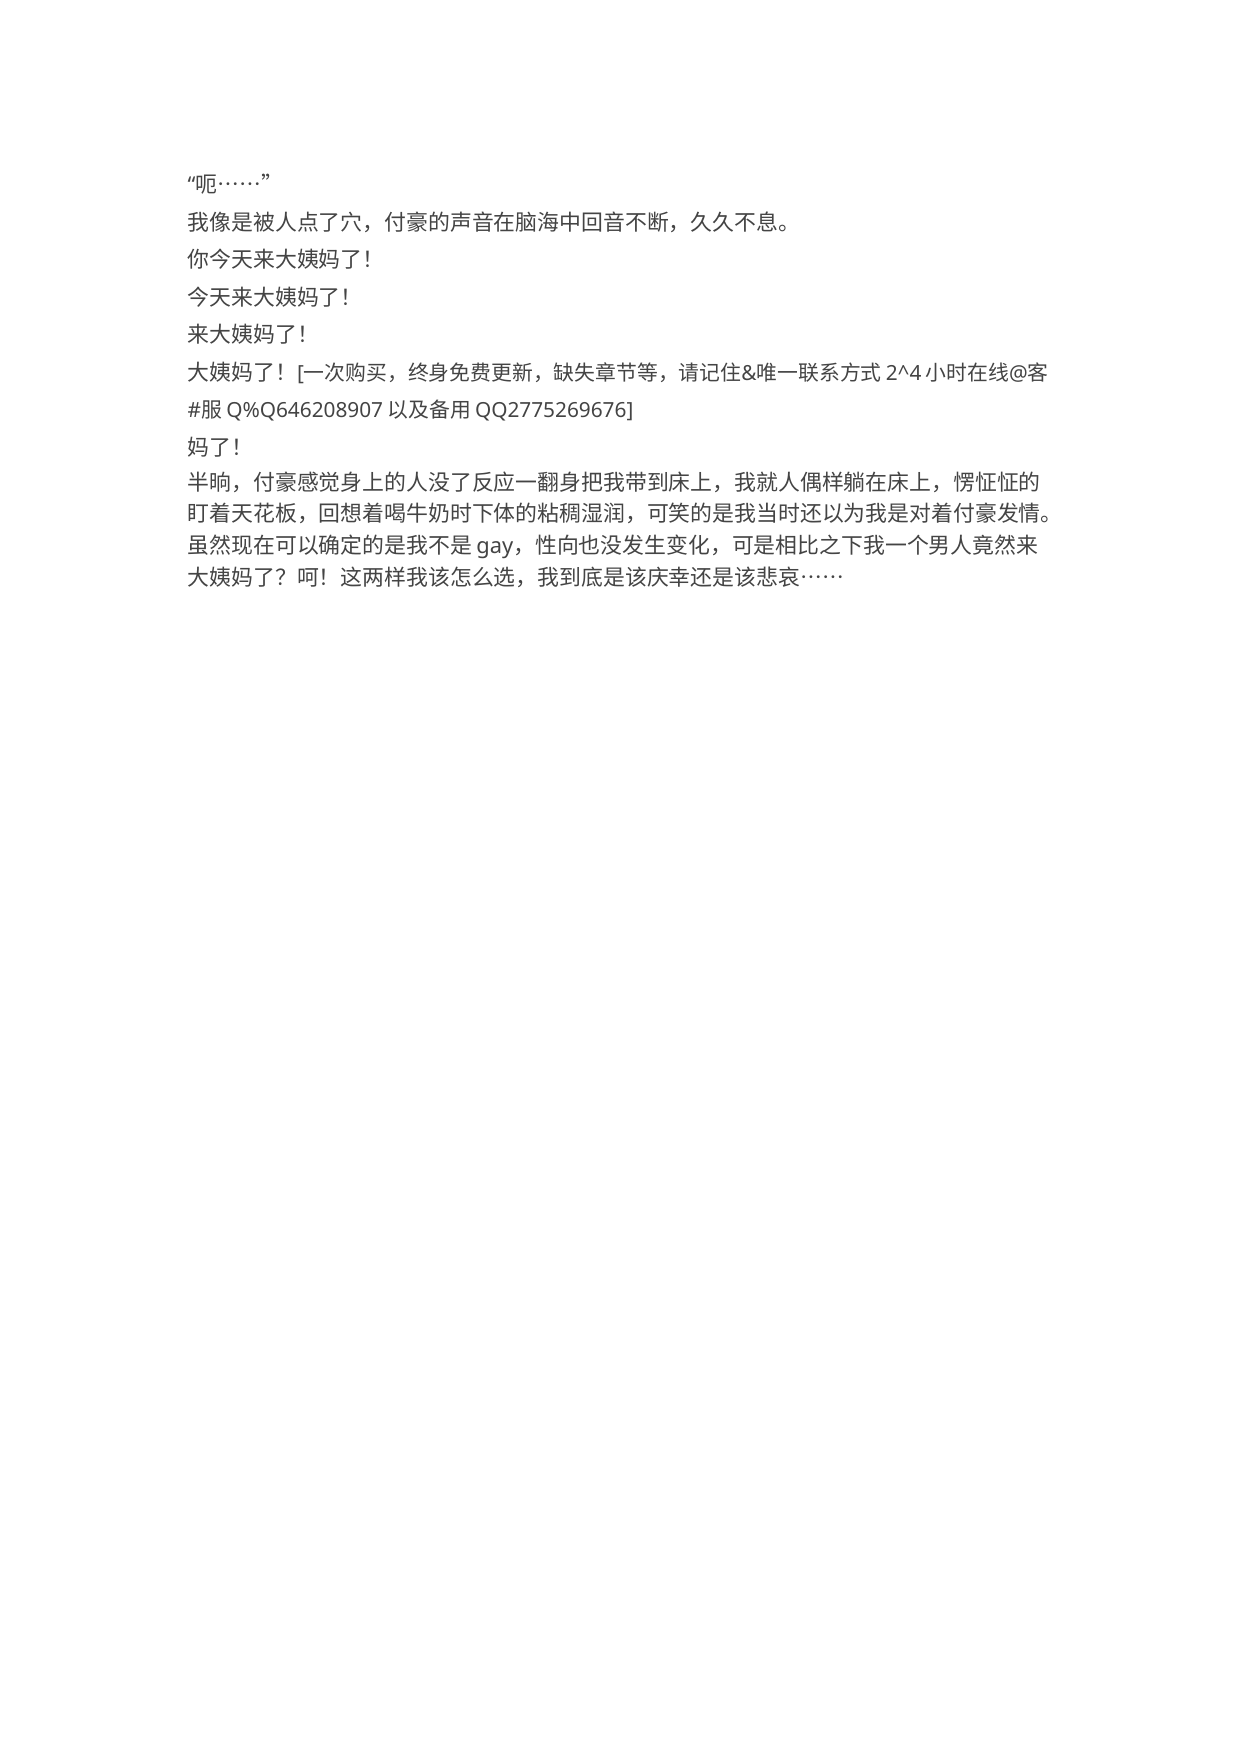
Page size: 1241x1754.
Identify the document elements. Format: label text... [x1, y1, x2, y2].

text 今天来大姨妈了！ [187, 277, 1053, 314]
text 来大姨妈了！ [187, 314, 1053, 352]
text 妈了！ [187, 427, 1053, 464]
text 大姨妈了！[一次购买，终身免费更新，缺失章节等，请记住&唯一联系方式2^4小时在线@客#服Q%Q646208907以及备用QQ2775269676] [187, 352, 1053, 427]
text 半晌，付豪感觉身上的人没了反应一翻身把我带到床上，我就人偶样躺在床上，愣怔怔的盯着天花板，回想着喝牛奶时下体的粘稠湿润，可笑的是我当时还以为我是对着付豪发情。虽然现在可以确定的是我不是gay，性向也没发生变化，可是相比之下我一个男人竟然来大姨妈了？呵！这两样我该怎么选，我到底是该庆幸还是该悲哀…… [187, 464, 1053, 591]
text 我像是被人点了穴，付豪的声音在脑海中回音不断，久久不息。 [187, 202, 1053, 239]
text 你今天来大姨妈了！ [187, 239, 1053, 277]
text “呃……” [187, 164, 1053, 202]
